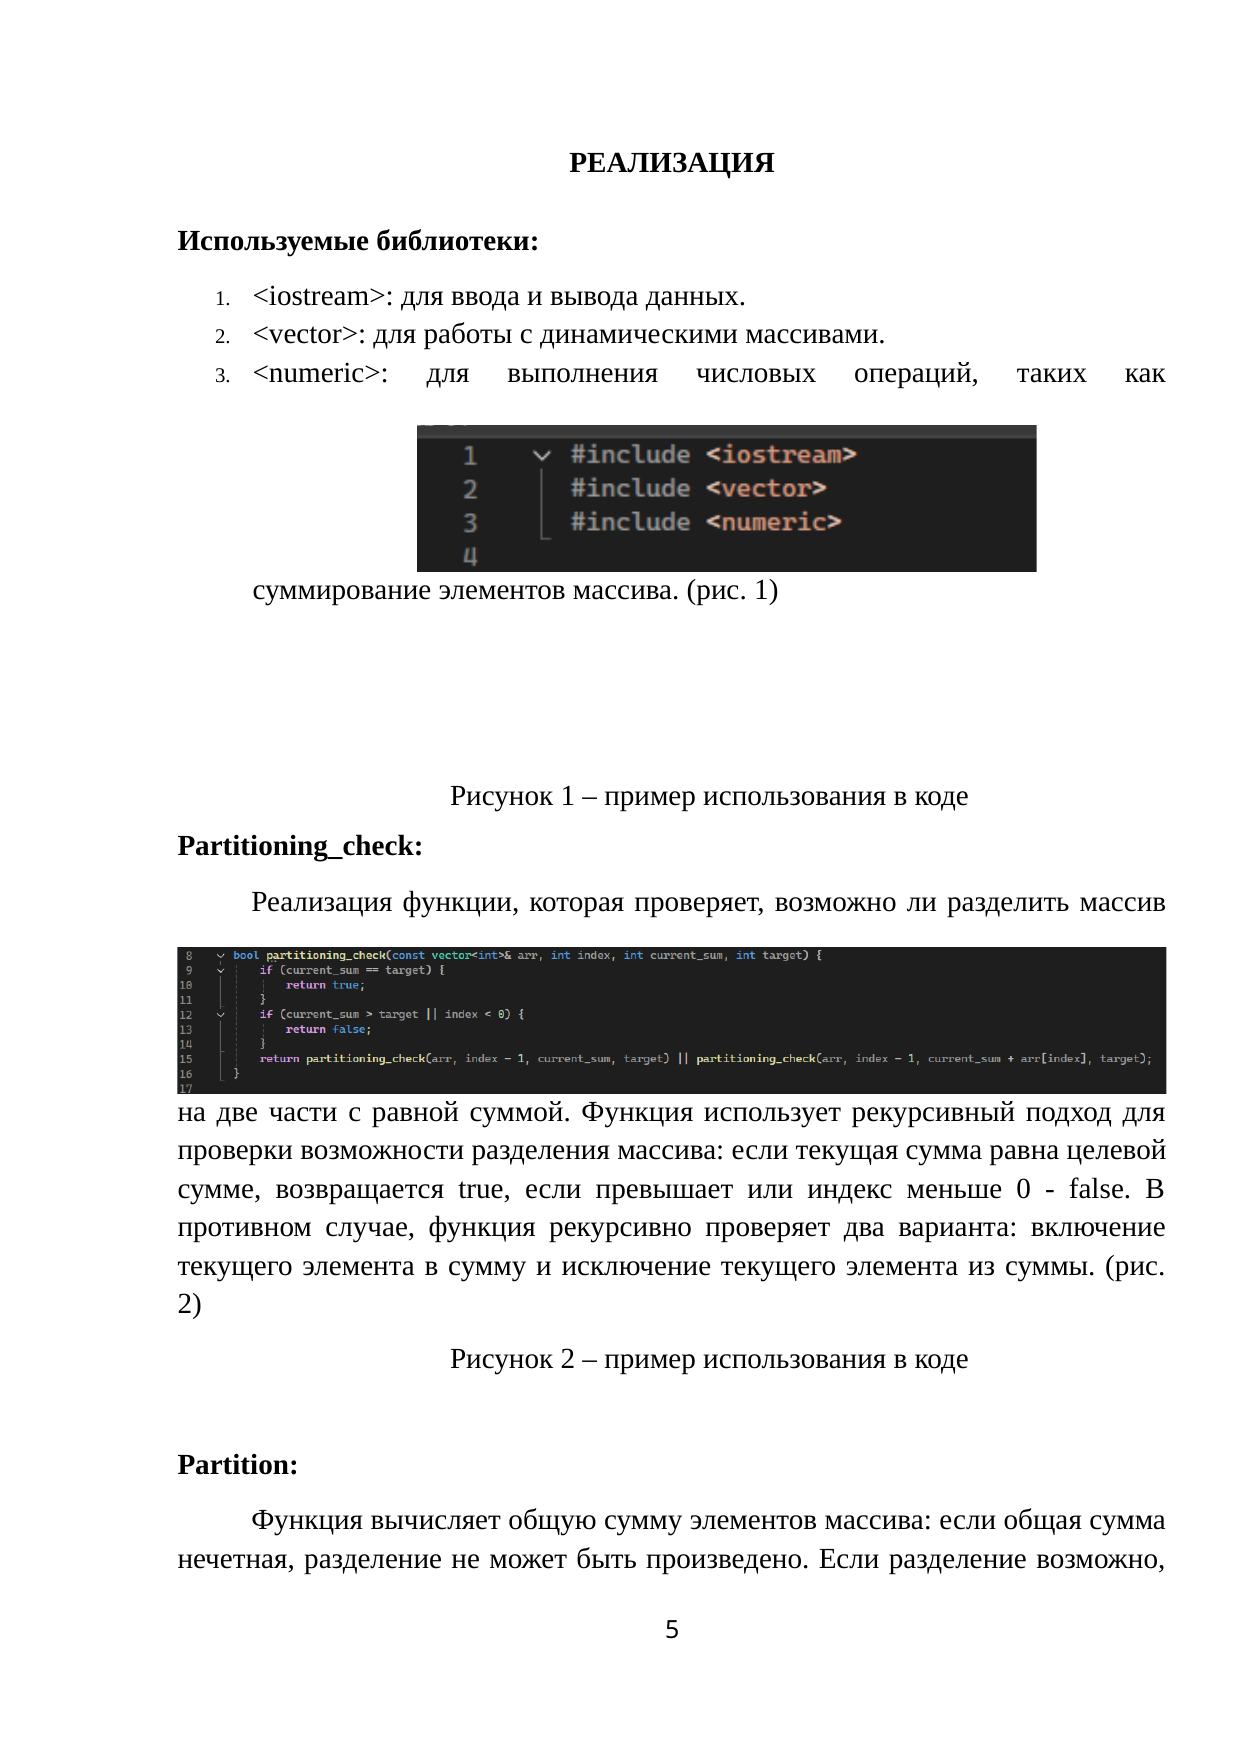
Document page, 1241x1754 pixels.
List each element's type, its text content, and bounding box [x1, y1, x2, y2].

picture [177, 947, 1167, 1094]
picture [417, 425, 1037, 572]
text Реализация [236, 145, 1107, 179]
list <iostream>: для ввода и вывода данных. [215, 278, 1167, 311]
text Рисунок 2 – пример использования в коде [252, 1342, 1167, 1375]
text Partitioning_check: [177, 828, 1167, 862]
text Рисунок 1 – пример использования в коде [252, 778, 1167, 812]
text Partition: [177, 1447, 1167, 1481]
text Реализация функции, которая проверяет, возможно ли разделить массив на две части с равной суммой. Функция использует рекурсивный подход для проверки возможности разделения массива: если текущая сумма равна целевой сумме, возвращается true, если превышает или индекс меньше 0 - false. В противном случае, функция рекурсивно проверяет два варианта: включение текущего элемента в сумму и исключение текущего элемента из суммы. (рис. 2) [177, 884, 1167, 947]
list <vector>: для работы с динамическими массивами. [215, 316, 1167, 350]
text Реализация функции, которая проверяет, возможно ли разделить массив на две части с равной суммой. Функция использует рекурсивный подход для проверки возможности разделения массива: если текущая сумма равна целевой сумме, возвращается true, если превышает или индекс меньше 0 - false. В противном случае, функция рекурсивно проверяет два варианта: включение текущего элемента в сумму и исключение текущего элемента из суммы. (рис. 2) [177, 1094, 1167, 1320]
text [177, 1502, 1167, 1574]
text Используемые библиотеки: [177, 223, 1167, 256]
